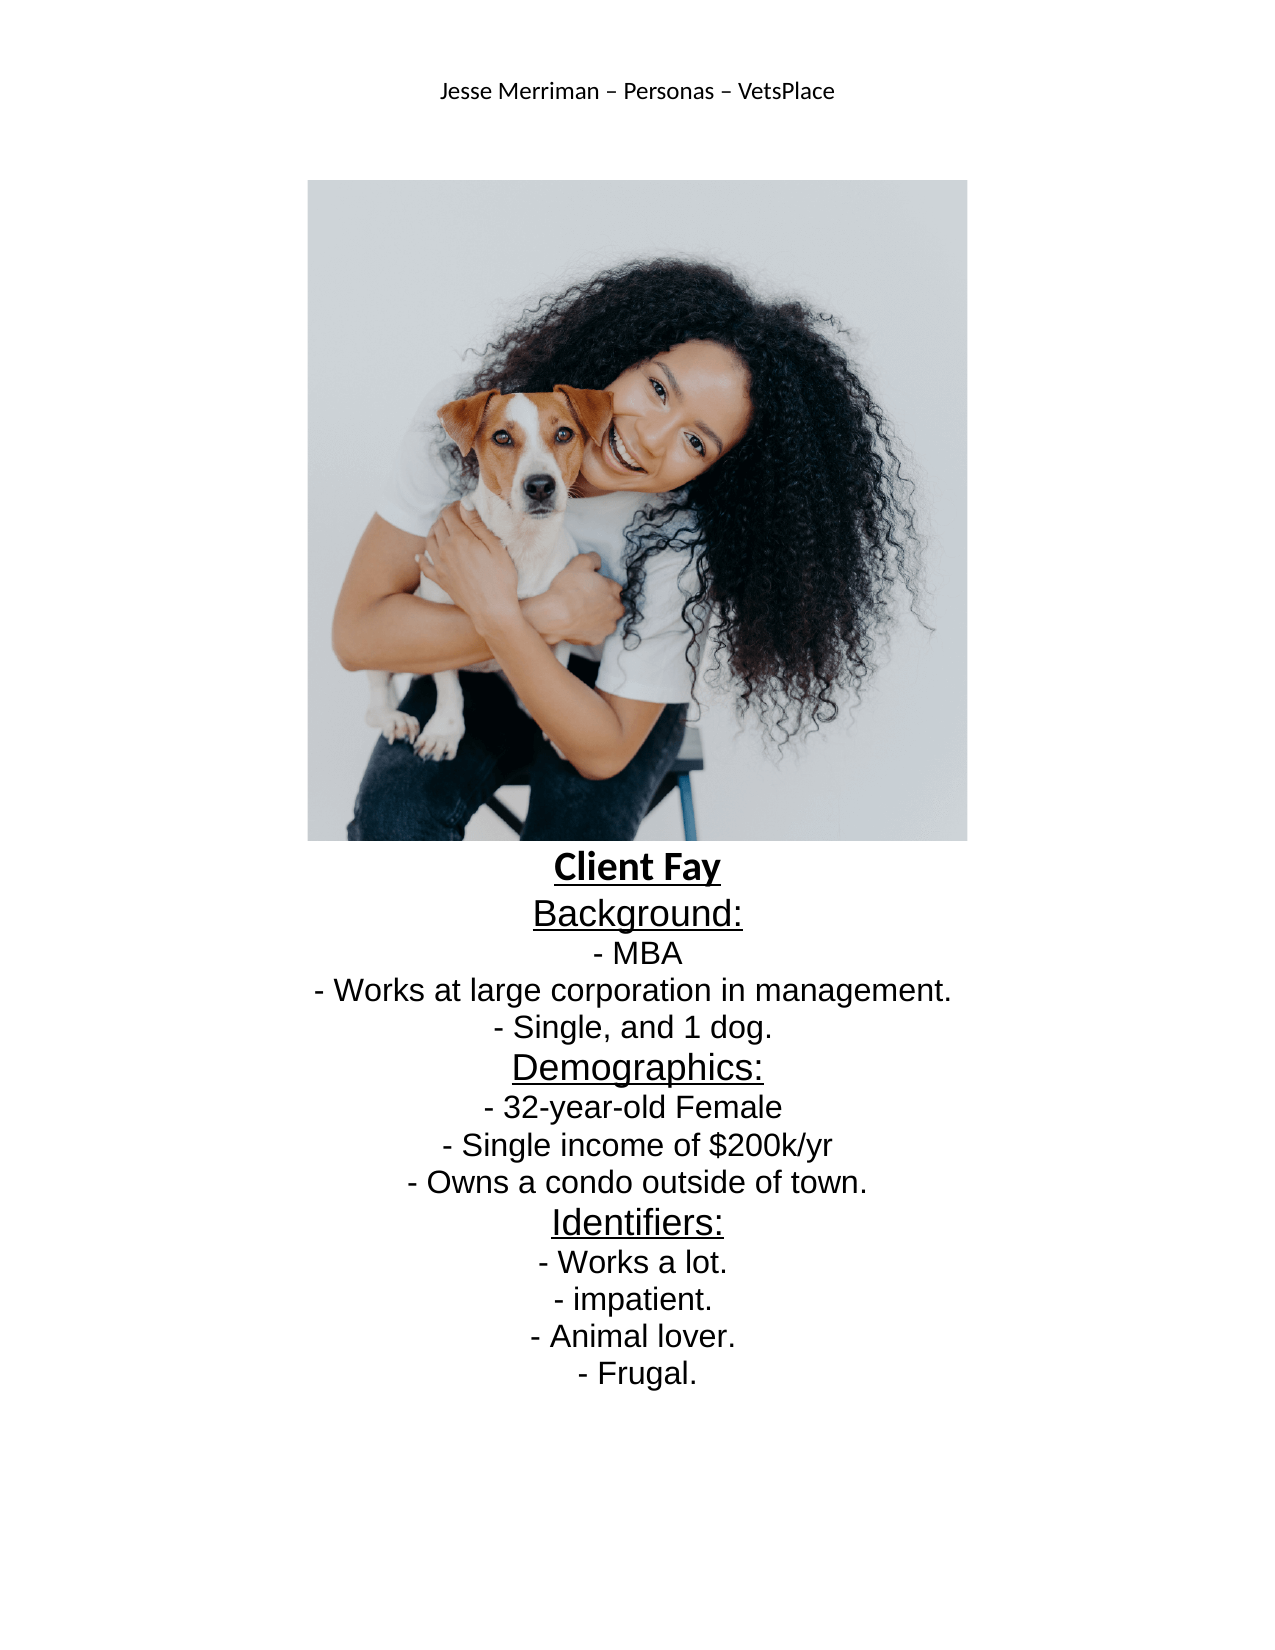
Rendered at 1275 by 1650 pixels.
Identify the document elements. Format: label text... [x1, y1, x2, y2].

text Background: - MBA - Works at large corporation in management. - Single, and 1 dog. Demographics: - 32-year-old Female - Single income of $200k/yr - Owns a condo outside of town. Identifiers: - Works a lot. - impatient. - Animal lover. - Frugal. [150, 891, 1125, 1391]
text Client Fay [150, 840, 1125, 891]
picture [307, 180, 968, 841]
